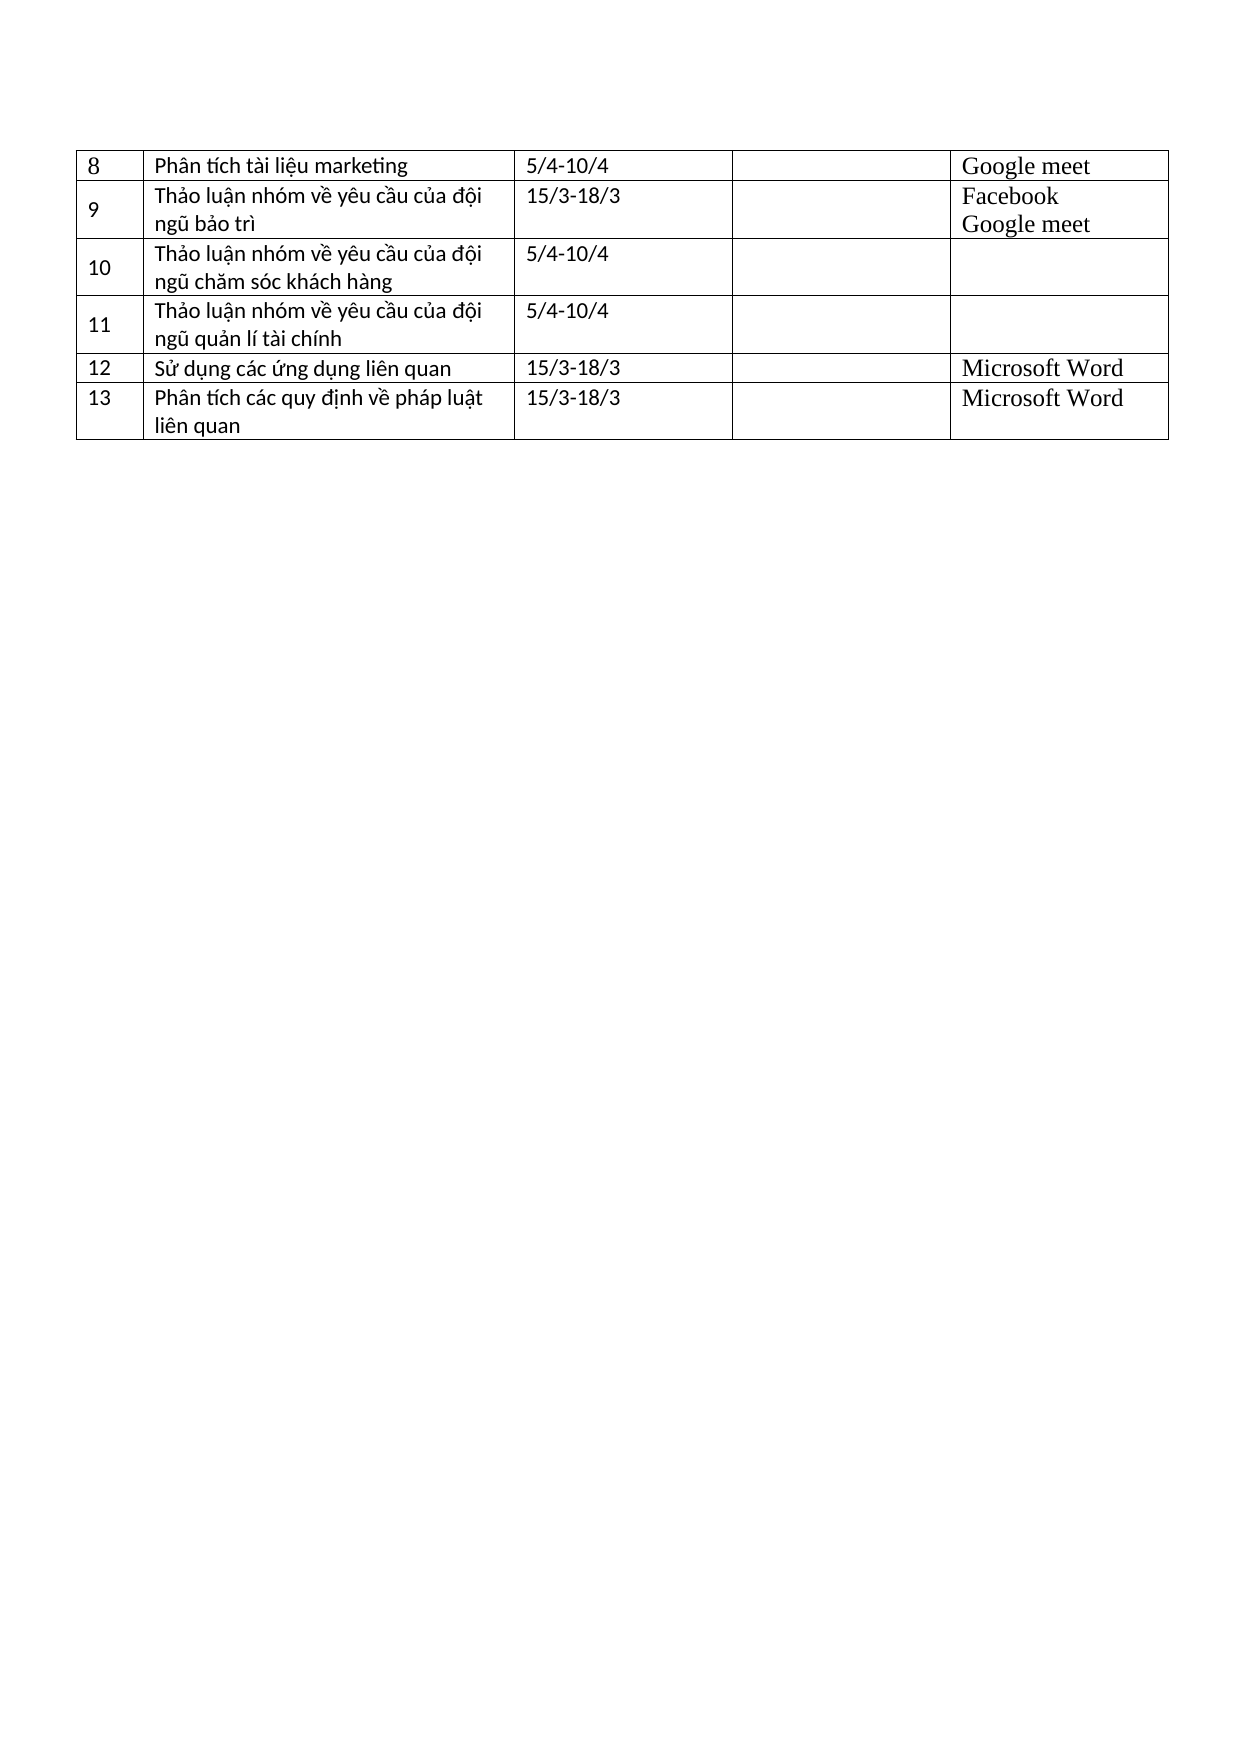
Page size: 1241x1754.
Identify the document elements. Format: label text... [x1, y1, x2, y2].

table_cell 5/4-10/4 [515, 239, 732, 295]
table_cell 9 [77, 181, 143, 238]
table_cell Microsoft Word [951, 354, 1168, 382]
table_cell [733, 296, 950, 352]
table_cell Sử dụng các ứng dụng liên quan [144, 354, 514, 382]
table_cell Thảo luận nhóm về yêu cầu của đội ngũ bảo trì [144, 181, 514, 238]
table_cell 8 [77, 151, 143, 180]
table_cell 15/3-18/3 [515, 354, 732, 382]
table_cell Facebook Google meet [951, 181, 1168, 238]
table_cell Microsoft Word [951, 383, 1168, 439]
table_cell 10 [77, 239, 143, 295]
table_cell [733, 181, 950, 238]
table_cell 13 [77, 383, 143, 439]
table_cell [733, 383, 950, 439]
table_cell Phân tích các quy định về pháp luật liên quan [144, 383, 514, 439]
table_cell [951, 239, 1168, 295]
table_cell 15/3-18/3 [515, 383, 732, 439]
table_cell [733, 354, 950, 382]
table_cell [951, 296, 1168, 352]
table_cell 11 [77, 296, 143, 352]
table_cell Phân tích tài liệu marketing [144, 151, 514, 180]
table_cell 5/4-10/4 [515, 151, 732, 180]
table_cell 12 [77, 354, 143, 382]
table_cell 15/3-18/3 [515, 181, 732, 238]
table_cell Google meet [951, 151, 1168, 180]
table_cell Thảo luận nhóm về yêu cầu của đội ngũ quản lí tài chính [144, 296, 514, 352]
table_cell Thảo luận nhóm về yêu cầu của đội ngũ chăm sóc khách hàng [144, 239, 514, 295]
table_cell [733, 239, 950, 295]
table_cell [733, 151, 950, 180]
table_cell 5/4-10/4 [515, 296, 732, 352]
